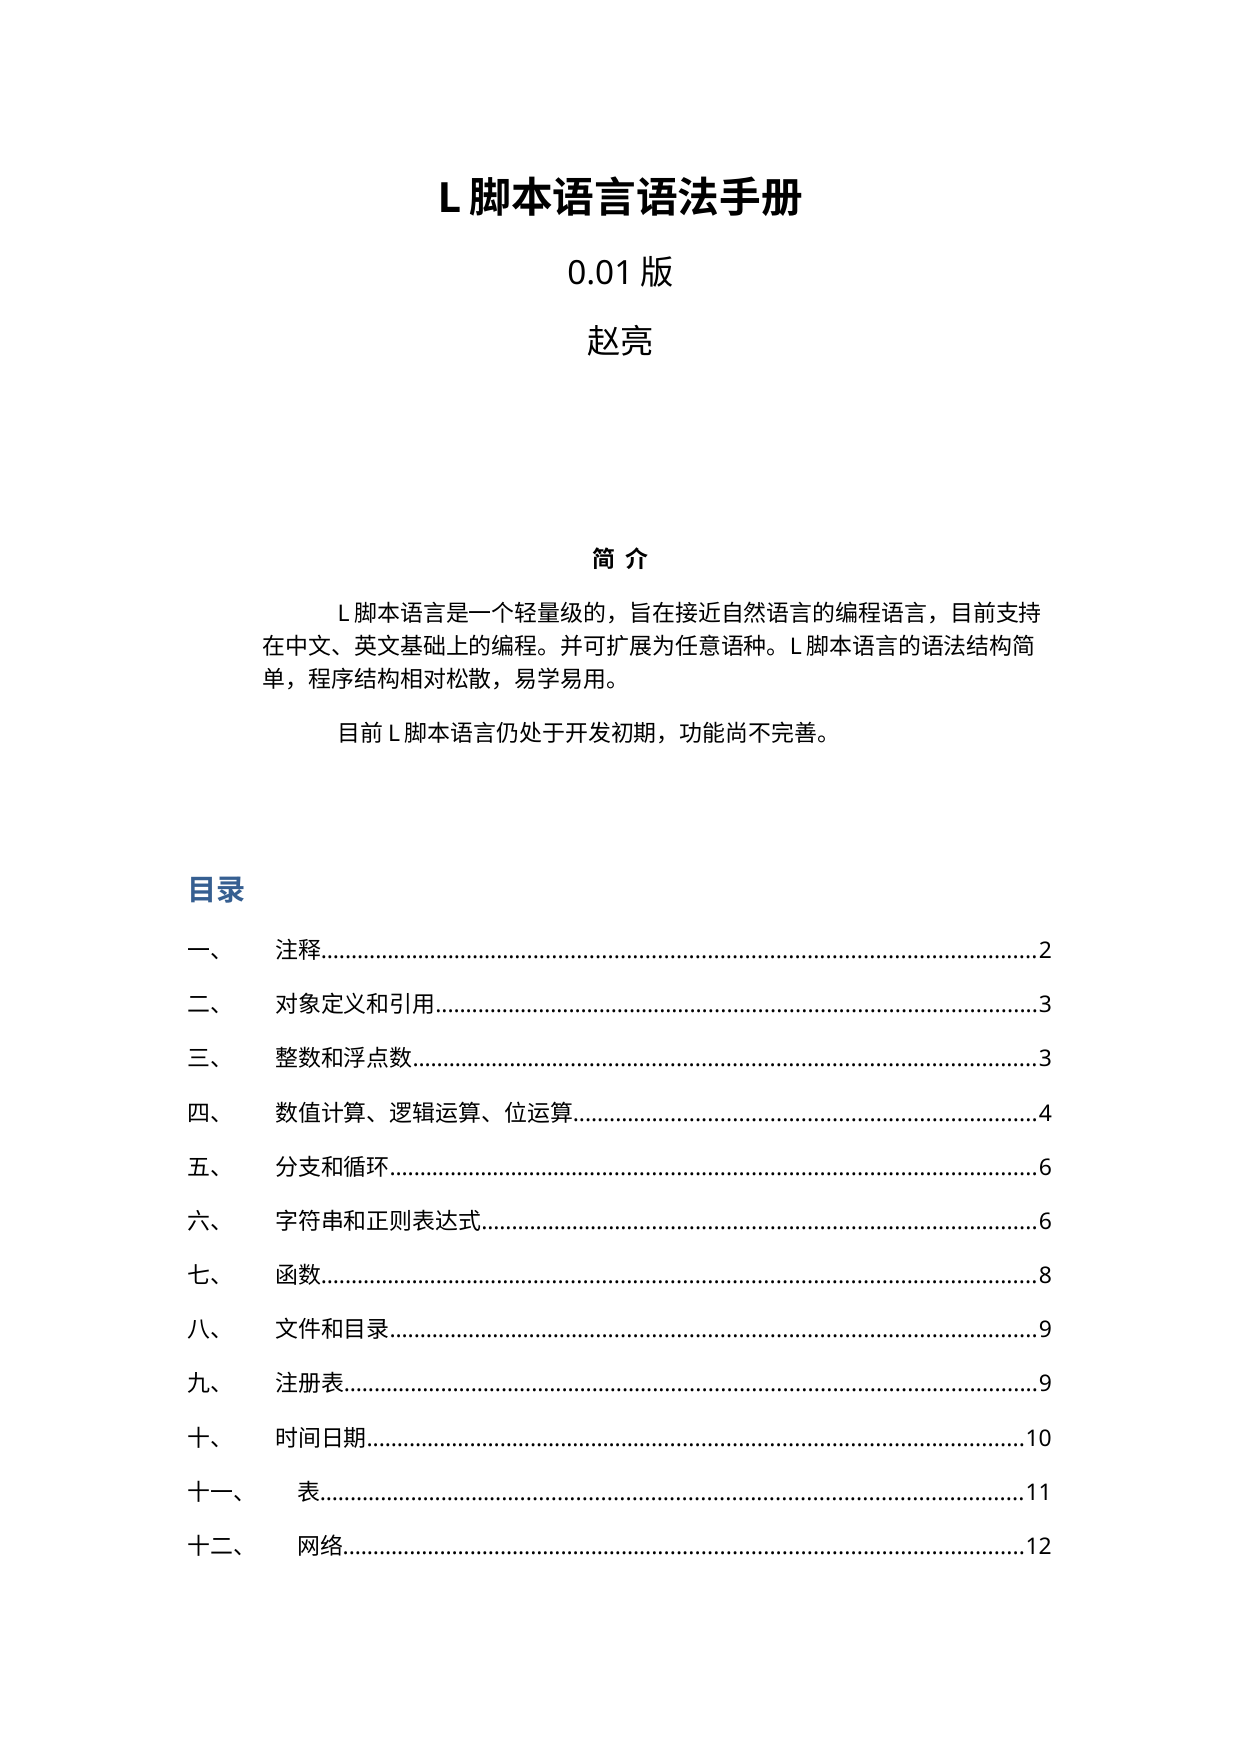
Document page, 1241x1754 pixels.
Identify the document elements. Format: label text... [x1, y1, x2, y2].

list L脚本语言是一个轻量级的，旨在接近自然语言的编程语言，目前支持在中文、英文基础上的编程。并可扩展为任意语种。L脚本语言的语法结构简单，程序结构相对松散，易学易用。 [262, 594, 1053, 694]
text 简 介 [187, 540, 1053, 574]
text 赵亮 [187, 315, 1053, 363]
list 目前L脚本语言仍处于开发初期，功能尚不完善。 [262, 715, 1053, 748]
text L脚本语言语法手册 [187, 164, 1053, 225]
text 0.01版 [187, 246, 1053, 294]
